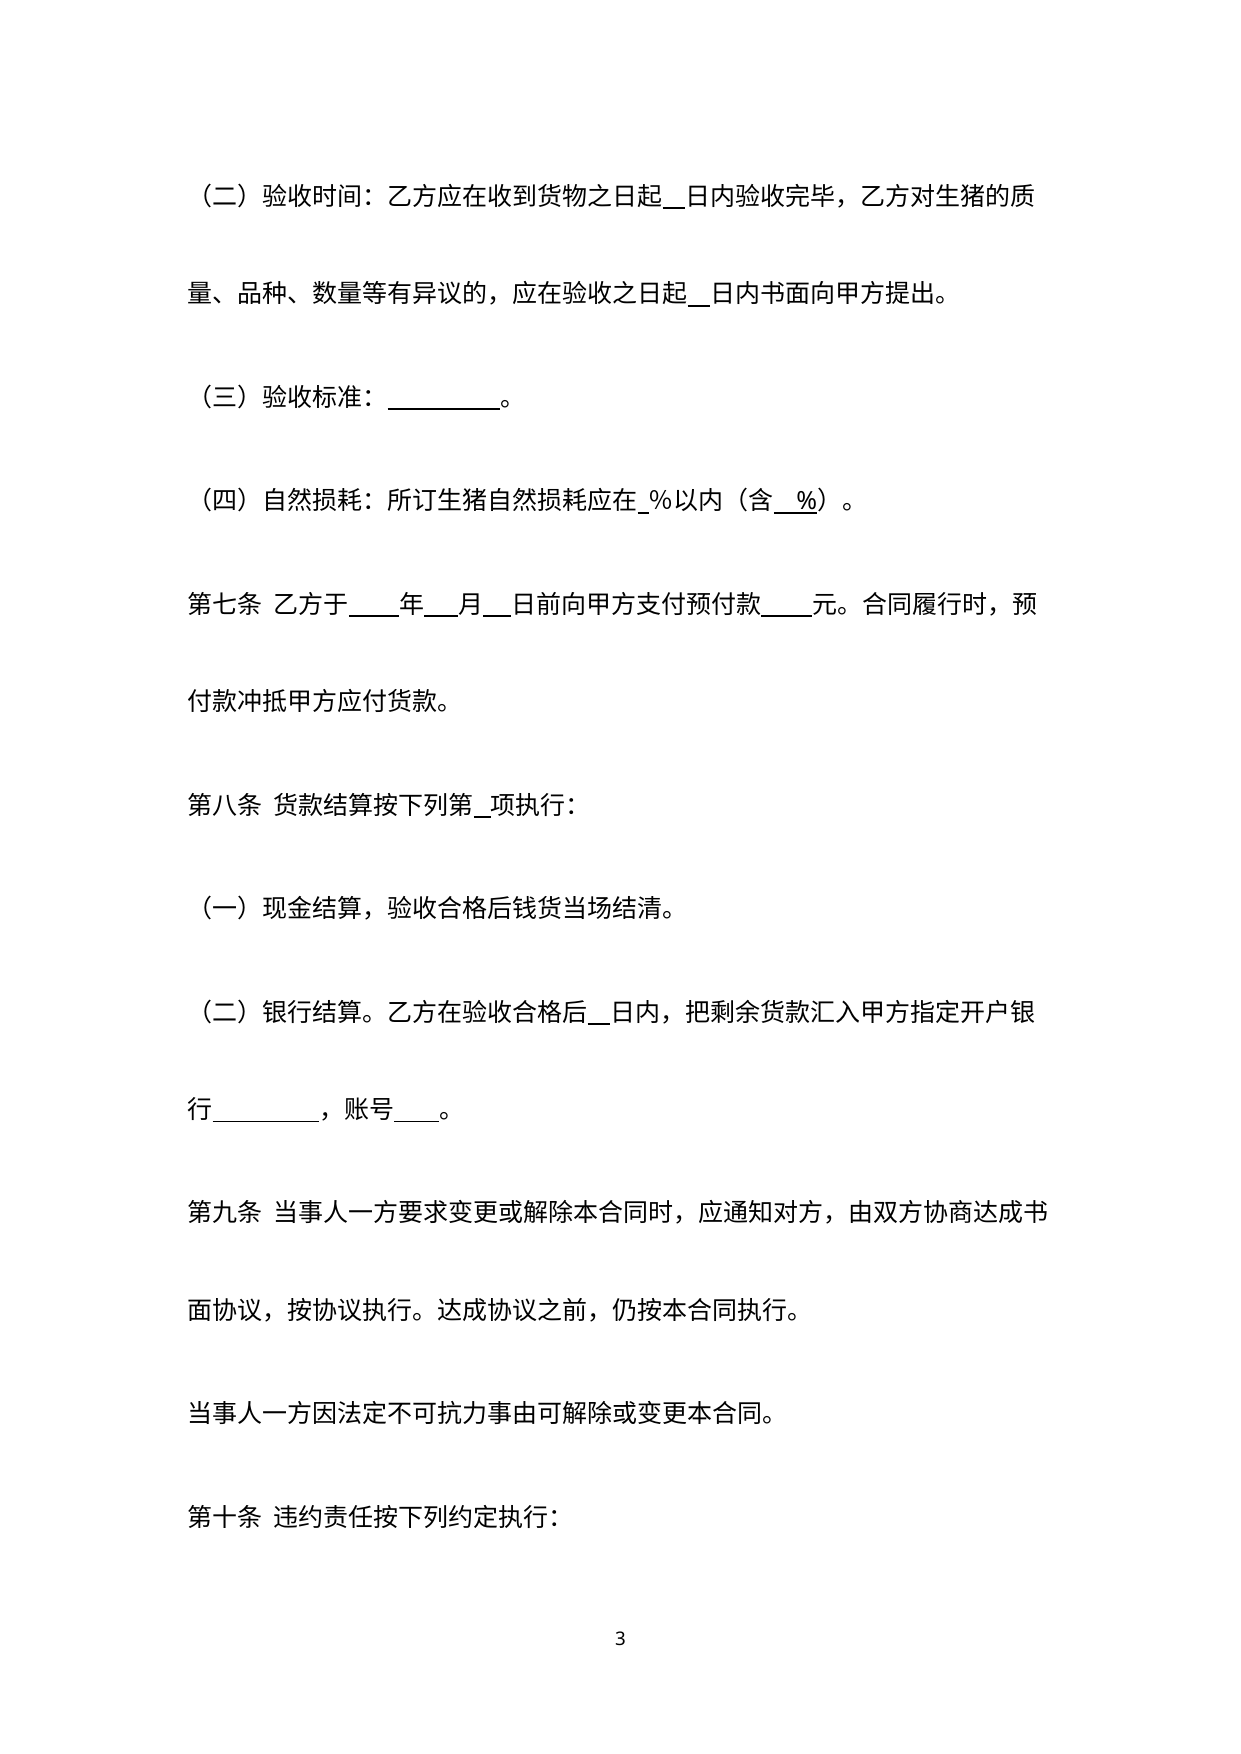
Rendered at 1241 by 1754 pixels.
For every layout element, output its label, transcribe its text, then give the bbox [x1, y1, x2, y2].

text 第七条 乙方于 年 月 日前向甲方支付预付款 元。合同履行时，预付款冲抵甲方应付货款。 [187, 570, 1053, 732]
text （二）银行结算。乙方在验收合格后 日内，把剩余货款汇入甲方指定开户银行 ，账号 。 [187, 978, 1053, 1140]
text （二）验收时间：乙方应在收到货物之日起 日内验收完毕，乙方对生猪的质量、品种、数量等有异议的，应在验收之日起 日内书面向甲方提出。 [187, 162, 1053, 324]
text 当事人一方因法定不可抗力事由可解除或变更本合同。 [187, 1379, 1053, 1444]
text （一）现金结算，验收合格后钱货当场结清。 [187, 874, 1053, 939]
text （四）自然损耗：所订生猪自然损耗应在 ％以内（含 %）。 [187, 466, 1053, 531]
text 第八条 货款结算按下列第 项执行： [187, 771, 1053, 836]
text 第十条 违约责任按下列约定执行： [187, 1483, 1053, 1548]
text 第九条 当事人一方要求变更或解除本合同时，应通知对方，由双方协商达成书面协议，按协议执行。达成协议之前，仍按本合同执行。 [187, 1178, 1053, 1341]
text （三）验收标准： 。 [187, 363, 1053, 428]
